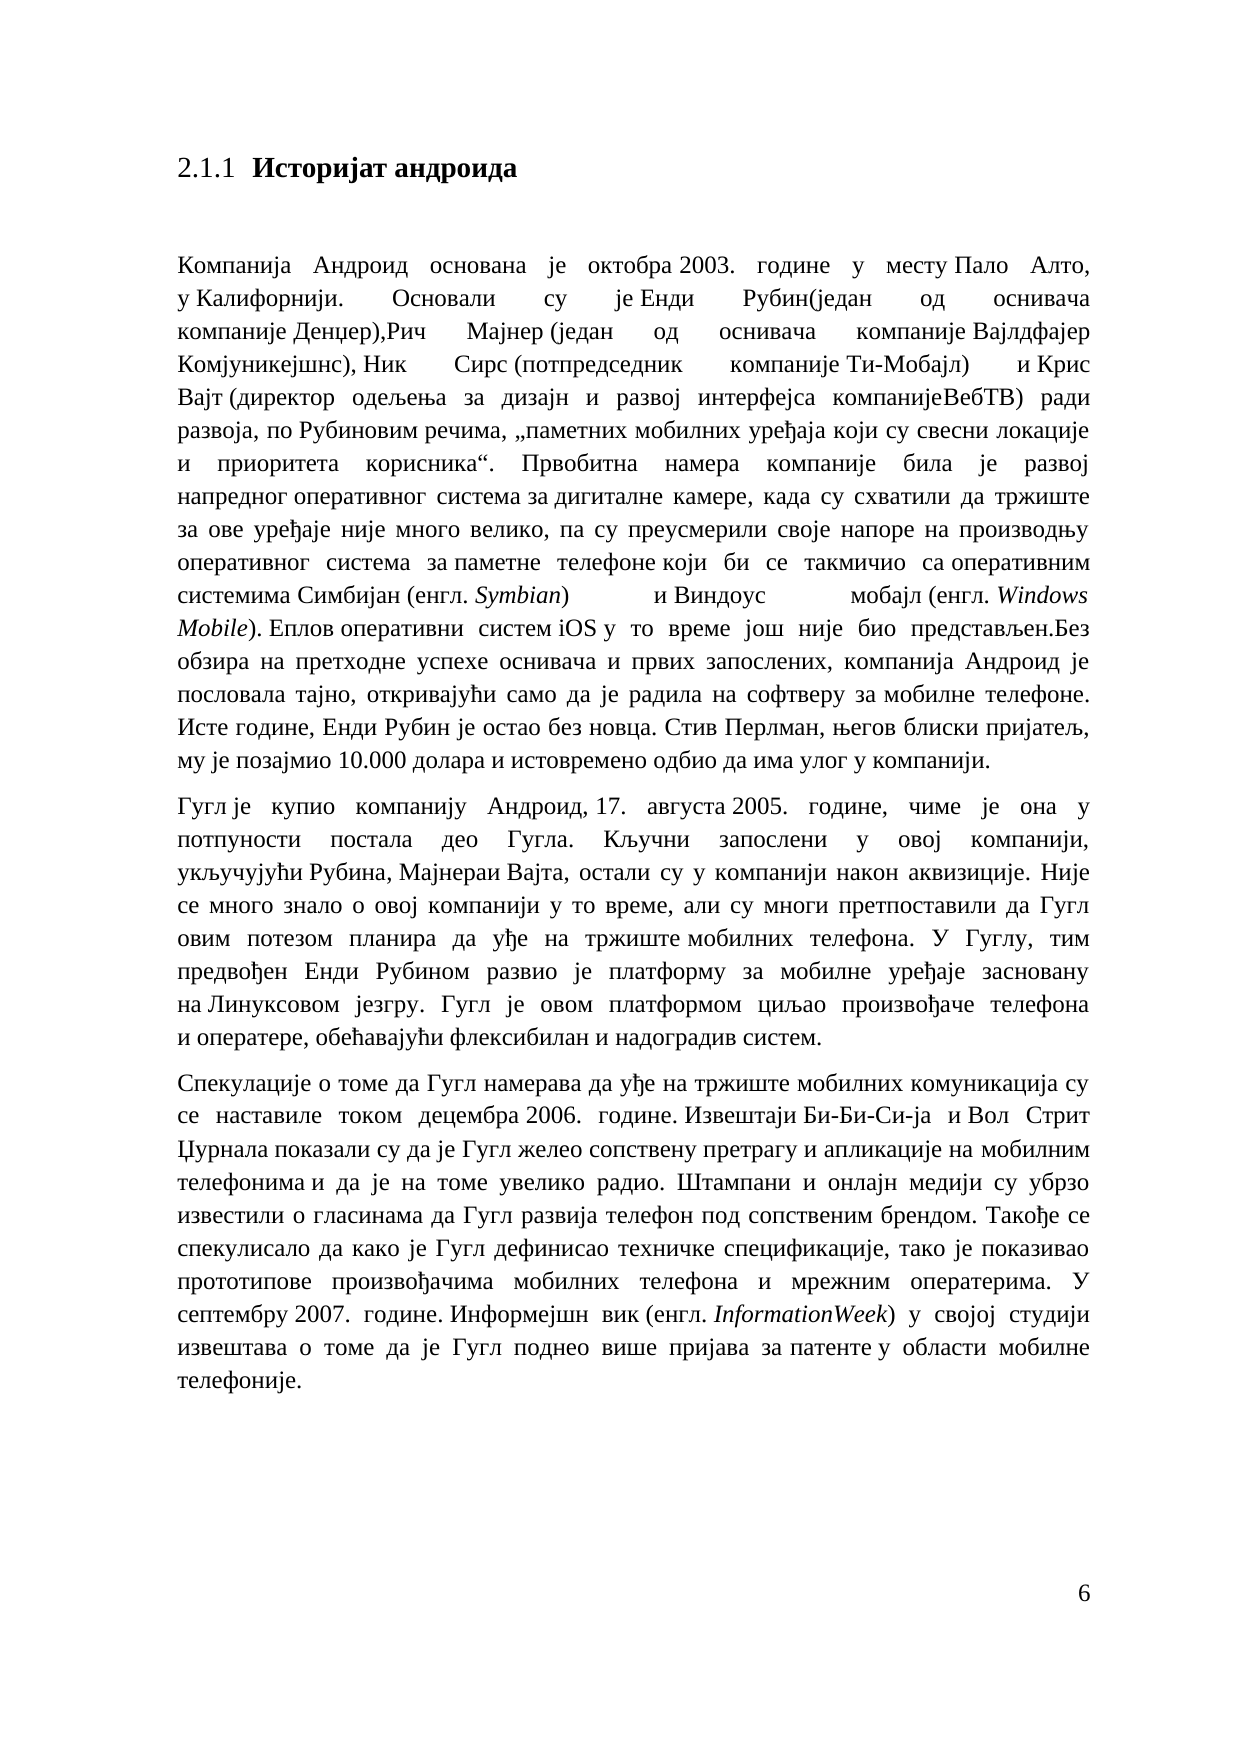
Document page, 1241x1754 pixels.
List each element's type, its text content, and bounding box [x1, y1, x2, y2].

text Спекулације о томе да Гугл намерава да уђе на тржиште мобилних комуникација су се наставиле током децембра 2006. године. Извештаји Би-Би-Си-ја и Вол Стрит Џурнала показали су да је Гугл желео сопствену претрагу и апликације на мобилним телефонима и да је на томе увелико радио. Штампани и онлајн медији су убрзо известили о гласинама да Гугл развија телефон под сопственим брендом. Такође се спекулисало да како је Гугл дефинисао техничке спецификације, тако је показивао прототипове произвођачима мобилних телефона и мрежним оператерима. У септембру 2007. године. Информејшн вик (енгл. InformationWeek) у својој студији извештава о томе да је Гугл поднео више пријава за патенте у области мобилне телефоније. [177, 1068, 1090, 1393]
text Гугл је купио компанију Андроид, 17. августа 2005. године, чиме је она у потпуности постала део Гугла. Кључни запослени у овој компанији, укључујући Рубина, Мајнераи Вајта, остали су у компанији након аквизиције. Није се много знало о овој компанији у то време, али су многи претпоставили да Гугл овим потезом планира да уђе на тржиште мобилних телефона. У Гуглу, тим предвођен Енди Рубином развио је платформу за мобилне уређаје засновану на Линуксовом језгру. Гугл је овом платформом циљао произвођаче телефона и оператере, обећавајући флексибилан и надоградив систем. [177, 791, 1090, 1051]
subtitle Историјат андроида [177, 150, 1090, 183]
text Компанија Андроид основана је октобра 2003. године у месту Пало Алто, у Калифорнији. Основали су је Енди Рубин(један од оснивача компаније Денџер),Рич Мајнер (један од оснивача компаније Вајлдфајер Комјуникејшнс), Ник Сирс (потпредседник компаније Ти-Мобајл) и Крис Вајт (директор одељења за дизајн и развој интерфејса компанијеВебТВ) ради развоја, по Рубиновим речима, „паметних мобилних уређаја који су свесни локације и приоритета корисника“. Првобитна намера компаније била је развој напредног оперативног система за дигиталне камере, када су схватили да тржиште за ове уређаје није много велико, па су преусмерили своје напоре на производњу оперативног система за паметне телефоне који би се такмичио са оперативним системима Симбијан (енгл. Symbian) и Виндоус мобајл (енгл. Windows Mobile). Еплов оперативни систем iOS у то време још није био представљен.Без обзира на претходне успехе оснивача и првих запослених, компанија Андроид је пословала тајно, откривајући само да је радила на софтверу за мобилне телефоне. Исте године, Енди Рубин је остао без новца. Стив Перлман, његов блиски пријатељ, му је позајмио 10.000 долара и истовремено одбио да има улог у компанији. [177, 250, 1090, 774]
